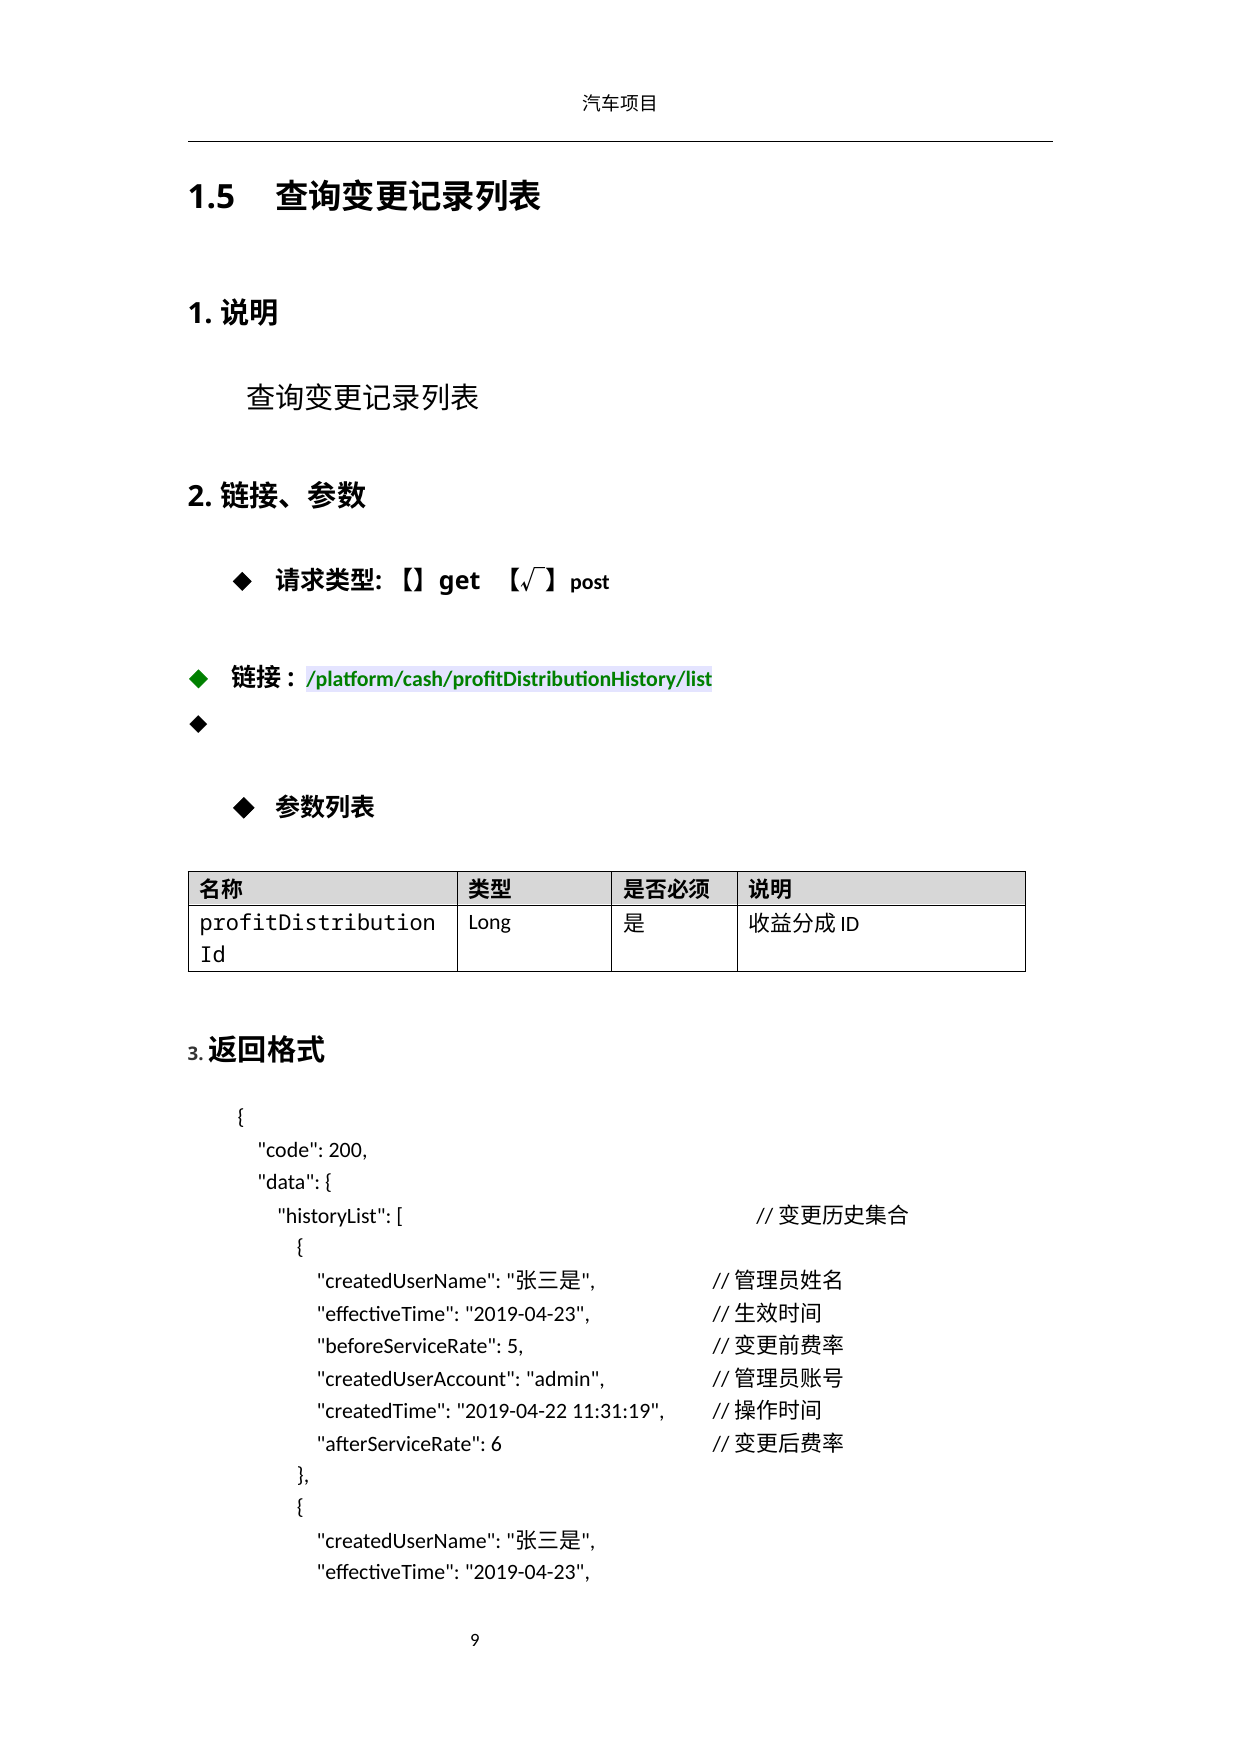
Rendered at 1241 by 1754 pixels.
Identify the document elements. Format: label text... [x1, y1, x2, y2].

table_header 说明 [738, 872, 1025, 904]
list 链接 : /platform/cash/profitDistributionHistory/list [187, 643, 1053, 708]
text }, [187, 1458, 1053, 1491]
text "code": 200, [187, 1133, 1053, 1166]
text { [187, 1101, 1053, 1133]
table_cell Long [458, 906, 611, 971]
text "createdUserName": "张三是", [187, 1523, 1053, 1556]
list 请求类型: 【】get 【√】post [187, 546, 1053, 611]
table_header 名称 [189, 872, 457, 904]
text { [187, 1491, 1053, 1523]
text "beforeServiceRate": 5, // 变更前费率 [187, 1328, 1053, 1361]
text "historyList": [ // 变更历史集合 [187, 1198, 1053, 1231]
list 返回格式 [187, 1027, 1053, 1069]
text "data": { [187, 1166, 1053, 1198]
list 参数列表 [187, 773, 1053, 838]
list 说明 [187, 289, 1053, 332]
table_header 类型 [458, 872, 611, 904]
table_cell 是 [612, 906, 737, 971]
table_cell 收益分成ID [738, 906, 1025, 971]
list 链接、参数 [187, 472, 1053, 514]
text "createdUserAccount": "admin", // 管理员账号 [187, 1361, 1053, 1393]
table_header 是否必须 [612, 872, 737, 904]
text "createdTime": "2019-04-22 11:31:19", // 操作时间 [187, 1393, 1053, 1426]
text { [187, 1231, 1053, 1263]
text 查询变更记录列表 [187, 363, 1053, 428]
text "effectiveTime": "2019-04-23", [187, 1556, 1053, 1588]
text 查询变更记录列表 [187, 162, 1053, 227]
text "afterServiceRate": 6 // 变更后费率 [187, 1426, 1053, 1458]
text "createdUserName": "张三是", // 管理员姓名 [187, 1263, 1053, 1296]
text "effectiveTime": "2019-04-23", // 生效时间 [187, 1296, 1053, 1328]
